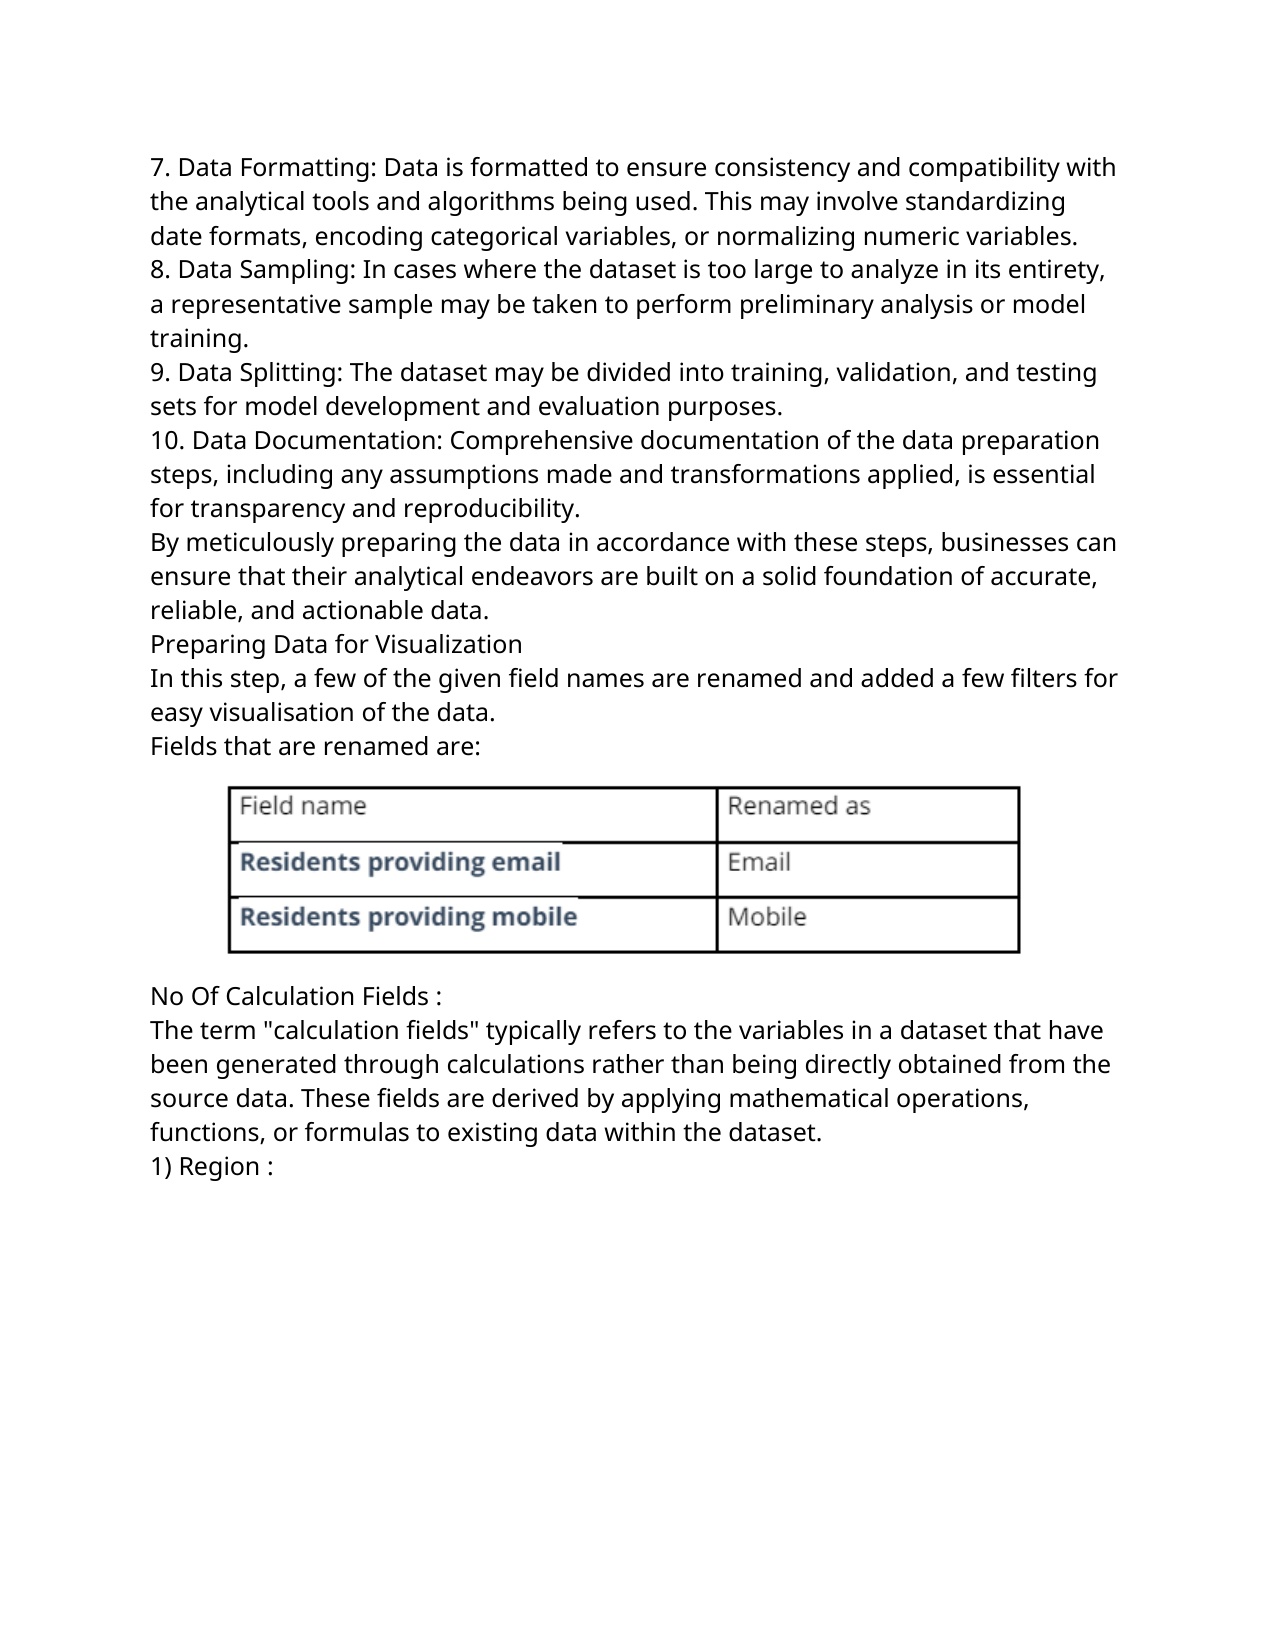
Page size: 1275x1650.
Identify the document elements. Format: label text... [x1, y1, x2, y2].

text The term "calculation fields" typically refers to the variables in a dataset that have been generated through calculations rather than being directly obtained from the source data. These fields are derived by applying mathematical operations, functions, or formulas to existing data within the dataset. [150, 1013, 1125, 1149]
text 1) Region : [150, 1149, 1125, 1183]
text 9. Data Splitting: The dataset may be divided into training, validation, and testing sets for model development and evaluation purposes. [150, 354, 1125, 422]
text Fields that are renamed are: [150, 729, 1125, 763]
text In this step, a few of the given field names are renamed and added a few filters for easy visualisation of the data. [150, 661, 1125, 729]
picture [150, 763, 1088, 979]
text No Of Calculation Fields : [150, 979, 1125, 1013]
text Preparing Data for Visualization [150, 627, 1125, 661]
text 10. Data Documentation: Comprehensive documentation of the data preparation steps, including any assumptions made and transformations applied, is essential for transparency and reproducibility. [150, 422, 1125, 525]
text By meticulously preparing the data in accordance with these steps, businesses can ensure that their analytical endeavors are built on a solid foundation of accurate, reliable, and actionable data. [150, 525, 1125, 627]
text 7. Data Formatting: Data is formatted to ensure consistency and compatibility with the analytical tools and algorithms being used. This may involve standardizing date formats, encoding categorical variables, or normalizing numeric variables. [150, 150, 1125, 252]
text 8. Data Sampling: In cases where the dataset is too large to analyze in its entirety, a representative sample may be taken to perform preliminary analysis or model training. [150, 252, 1125, 354]
